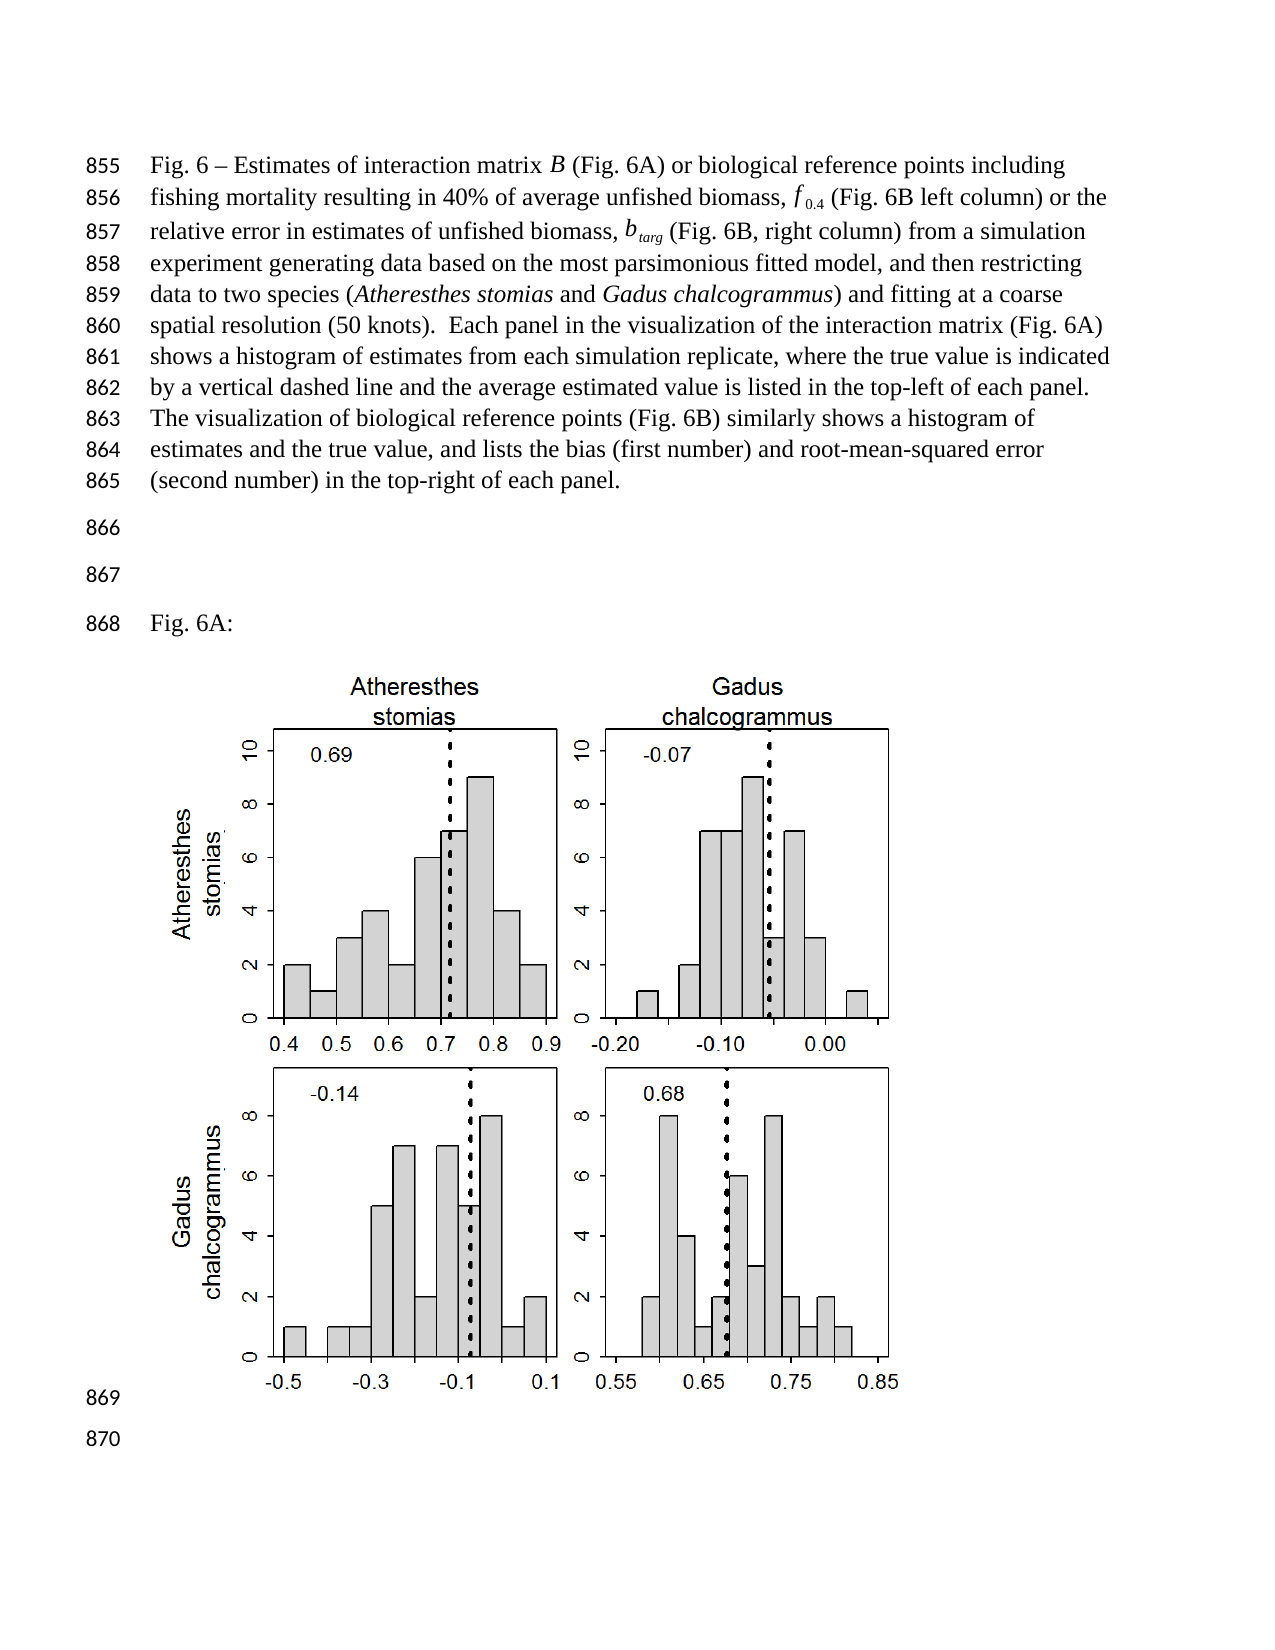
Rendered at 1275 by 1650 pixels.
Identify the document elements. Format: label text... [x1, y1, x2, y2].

picture [150, 655, 901, 1406]
text Fig. 6 – Estimates of interaction matrix (Fig. 6A) or biological reference points including fishing mortality resulting in 40% of average unfished biomass, (Fig. 6B left column) or the relative error in estimates of unfished biomass, (Fig. 6B, right column) from a simulation experiment generating data based on the most parsimonious fitted model, and then restricting data to two species (Atheresthes stomias and Gadus chalcogrammus) and fitting at a coarse spatial resolution (50 knots). Each panel in the visualization of the interaction matrix (Fig. 6A) shows a histogram of estimates from each simulation replicate, where the true value is indicated by a vertical dashed line and the average estimated value is listed in the top-left of each panel. The visualization of biological reference points (Fig. 6B) similarly shows a histogram of estimates and the true value, and lists the bias (first number) and root-mean-squared error (second number) in the top-right of each panel. [150, 150, 1125, 494]
text Fig. 6A: [150, 608, 1125, 637]
